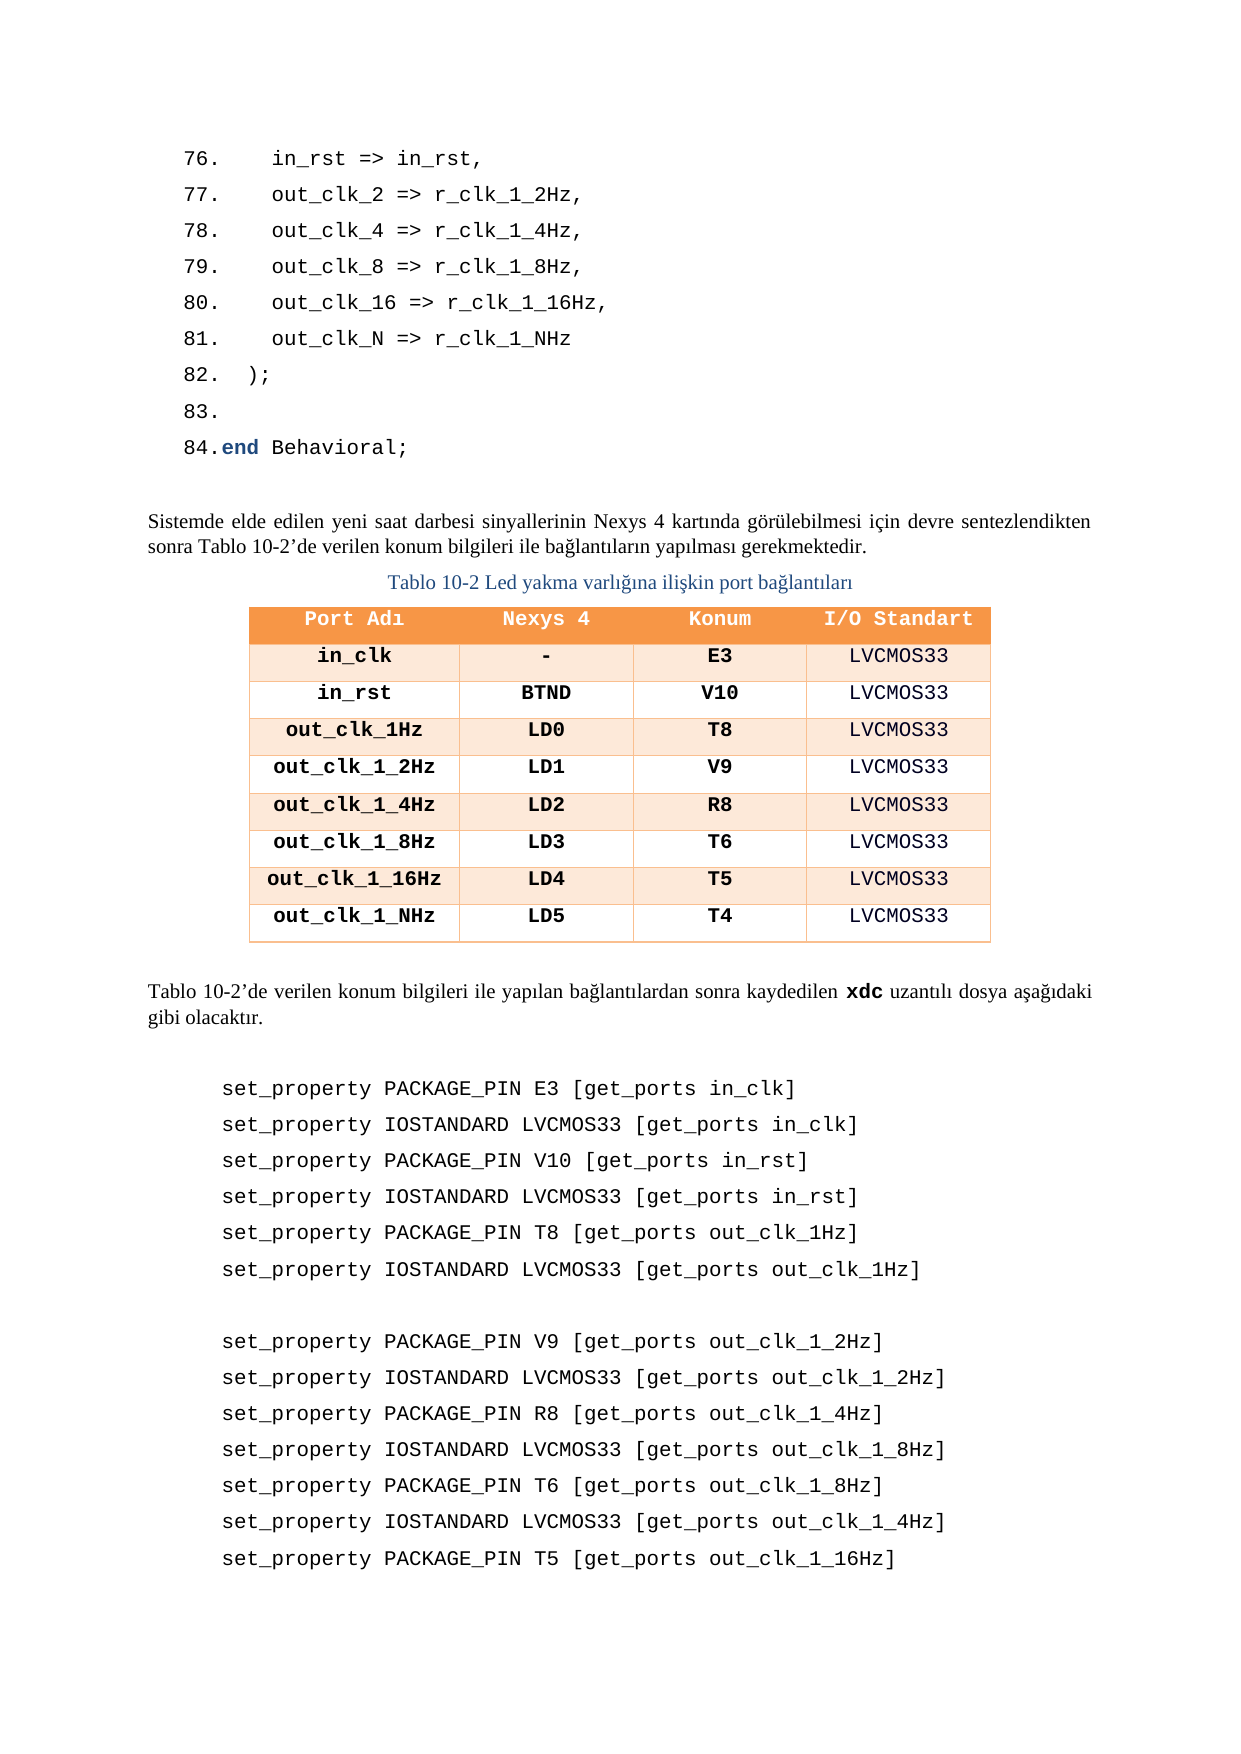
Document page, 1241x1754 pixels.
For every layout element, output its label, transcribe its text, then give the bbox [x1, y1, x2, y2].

table_cell LVCMOS33 [807, 645, 990, 681]
table_header Port Adı [250, 608, 459, 644]
text set_property IOSTANDARD LVCMOS33 [get_ports in_rst] [221, 1186, 1093, 1210]
text set_property IOSTANDARD LVCMOS33 [get_ports out_clk_1_8Hz] [221, 1439, 1093, 1463]
text set_property IOSTANDARD LVCMOS33 [get_ports out_clk_1Hz] [221, 1258, 1093, 1282]
text set_property IOSTANDARD LVCMOS33 [get_ports out_clk_1_4Hz] [221, 1512, 1093, 1535]
table_cell LD2 [460, 794, 633, 830]
text set_property PACKAGE_PIN T6 [get_ports out_clk_1_8Hz] [221, 1475, 1093, 1499]
text set_property PACKAGE_PIN V10 [get_ports in_rst] [221, 1150, 1093, 1174]
table_header Konum [634, 608, 806, 644]
table_cell LD1 [460, 756, 633, 793]
table_cell R8 [634, 794, 806, 830]
table_cell out_clk_1Hz [250, 719, 459, 755]
table_cell out_clk_1_8Hz [250, 831, 459, 867]
list in_rst => in_rst, [183, 148, 1093, 171]
text set_property PACKAGE_PIN T8 [get_ports out_clk_1Hz] [221, 1222, 1093, 1246]
text set_property PACKAGE_PIN V9 [get_ports out_clk_1_2Hz] [221, 1331, 1093, 1354]
list out_clk_2 => r_clk_1_2Hz, [183, 184, 1093, 207]
text set_property PACKAGE_PIN E3 [get_ports in_clk] [221, 1078, 1093, 1101]
table_cell LD4 [460, 868, 633, 904]
table_cell LVCMOS33 [807, 905, 990, 941]
list out_clk_N => r_clk_1_NHz [183, 328, 1093, 352]
table_cell out_clk_1_NHz [250, 905, 459, 941]
table_cell LVCMOS33 [807, 831, 990, 867]
table_cell LVCMOS33 [807, 719, 990, 755]
text set_property IOSTANDARD LVCMOS33 [get_ports in_clk] [221, 1114, 1093, 1138]
table_cell LVCMOS33 [807, 756, 990, 793]
table_cell out_clk_1_16Hz [250, 868, 459, 904]
text set_property IOSTANDARD LVCMOS33 [get_ports out_clk_1_2Hz] [221, 1367, 1093, 1391]
table_cell out_clk_1_2Hz [250, 756, 459, 793]
table_cell T8 [634, 719, 806, 755]
table_cell LVCMOS33 [807, 682, 990, 718]
text Tablo 10-2 Led yakma varlığına ilişkin port bağlantıları [148, 570, 1093, 594]
table_cell LD3 [460, 831, 633, 867]
table_cell LD0 [460, 719, 633, 755]
table_cell in_rst [250, 682, 459, 718]
table_cell T5 [634, 868, 806, 904]
table_cell LVCMOS33 [807, 868, 990, 904]
table_header Nexys 4 [460, 608, 633, 644]
text set_property PACKAGE_PIN T5 [get_ports out_clk_1_16Hz] [221, 1548, 1093, 1571]
text Sistemde elde edilen yeni saat darbesi sinyallerinin Nexys 4 kartında görülebilmesi için devre sentezlendikten sonra Tablo 10-2’de verilen konum bilgileri ile bağlantıların yapılması gerekmektedir. [148, 509, 1093, 558]
list end Behavioral; [183, 437, 1093, 460]
table_cell T4 [634, 905, 806, 941]
text Tablo 10-2’de verilen konum bilgileri ile yapılan bağlantılardan sonra kaydedilen xdc uzantılı dosya aşağıdaki gibi olacaktır. [148, 979, 1093, 1029]
list out_clk_8 => r_clk_1_8Hz, [183, 256, 1093, 280]
table_cell LVCMOS33 [807, 794, 990, 830]
table_cell T6 [634, 831, 806, 867]
table_cell V9 [634, 756, 806, 793]
text set_property PACKAGE_PIN R8 [get_ports out_clk_1_4Hz] [221, 1403, 1093, 1427]
table_cell BTND [460, 682, 633, 718]
table_cell in_clk [250, 645, 459, 681]
list out_clk_16 => r_clk_1_16Hz, [183, 292, 1093, 316]
list ); [183, 364, 1093, 388]
table_cell LD5 [460, 905, 633, 941]
table_cell out_clk_1_4Hz [250, 794, 459, 830]
table_cell V10 [634, 682, 806, 718]
table_cell E3 [634, 645, 806, 681]
table_header I/O Standart [807, 608, 990, 644]
table_cell - [460, 645, 633, 681]
list out_clk_4 => r_clk_1_4Hz, [183, 220, 1093, 243]
